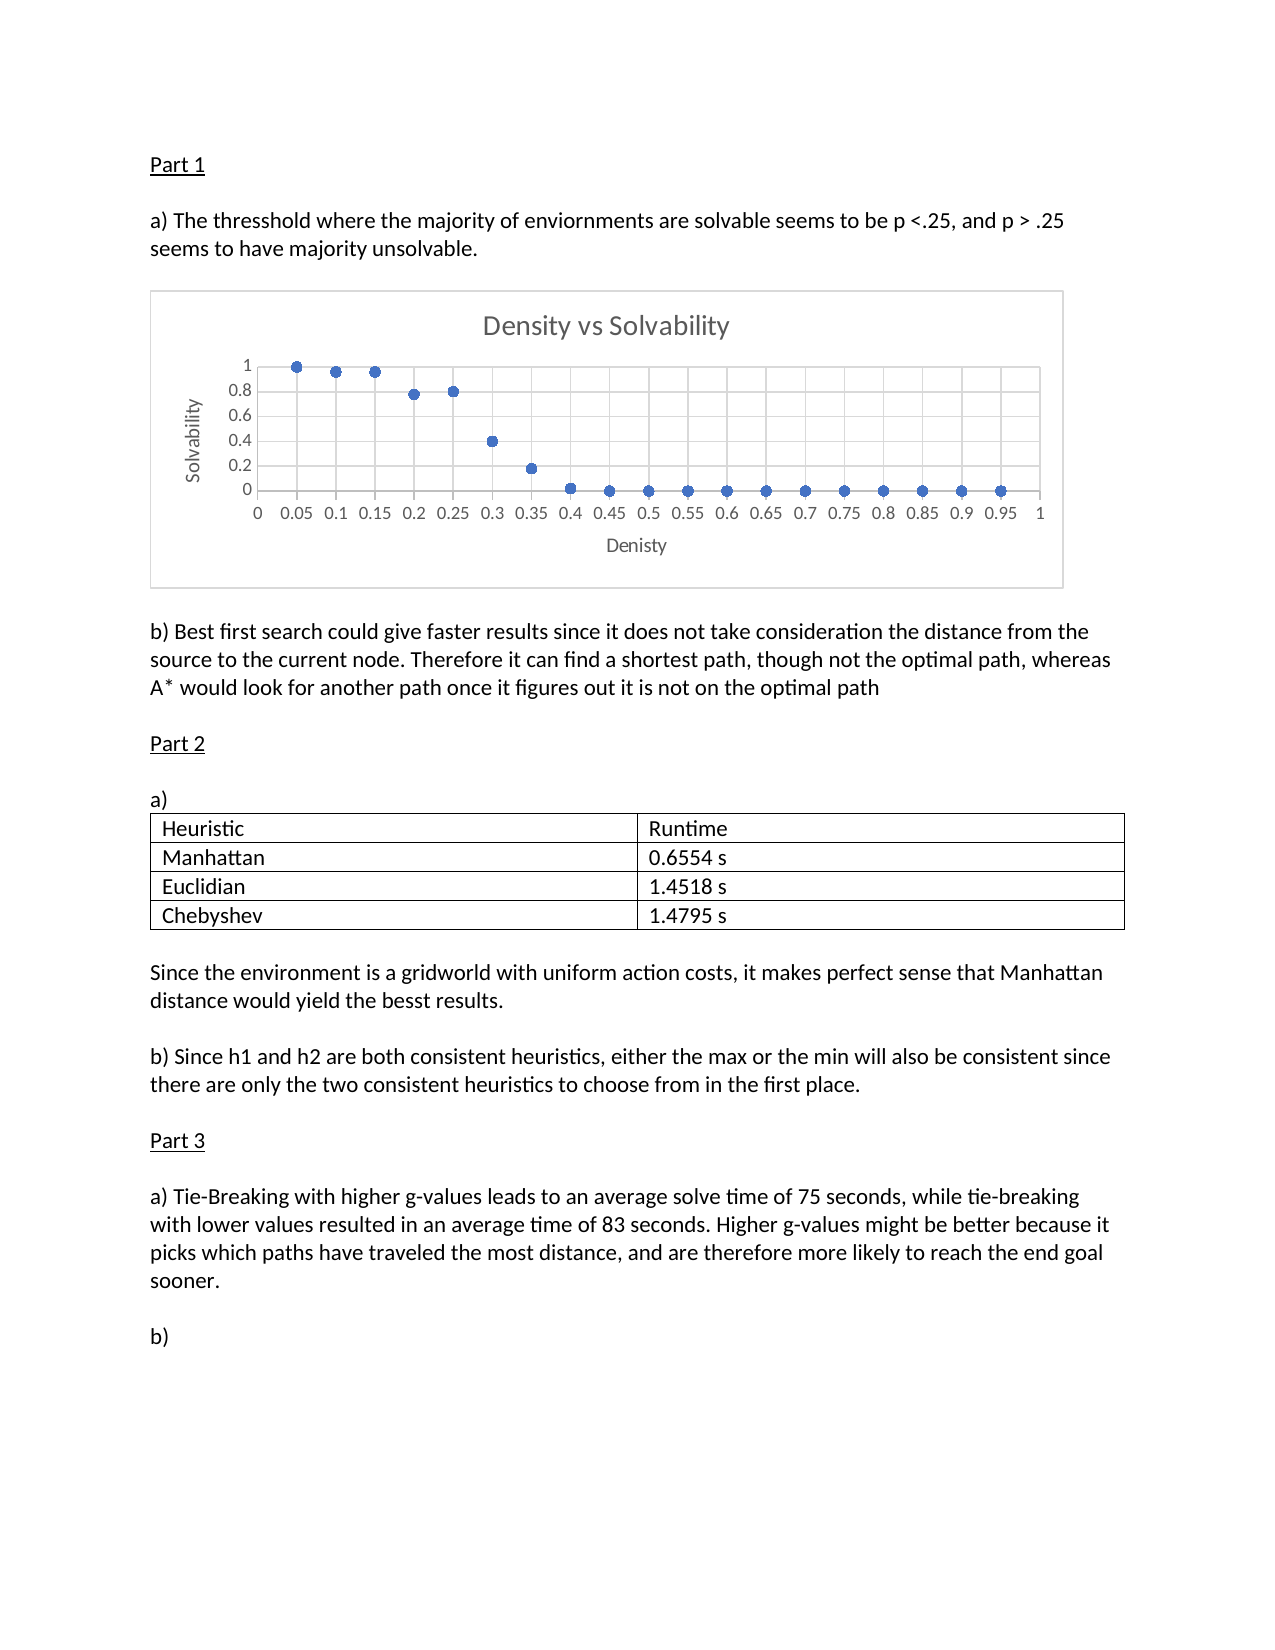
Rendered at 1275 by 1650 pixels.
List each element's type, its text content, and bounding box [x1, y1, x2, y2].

table_cell Manhattan [151, 843, 637, 871]
table_cell Chebyshev [151, 901, 637, 929]
text Part 3 [150, 1126, 1125, 1154]
text b) Since h1 and h2 are both consistent heuristics, either the max or the min will also be consistent since there are only the two consistent heuristics to choose from in the first place. [150, 1042, 1125, 1098]
text a) Tie-Breaking with higher g-values leads to an average solve time of 75 seconds, while tie-breaking with lower values resulted in an average time of 83 seconds. Higher g-values might be better because it picks which paths have traveled the most distance, and are therefore more likely to reach the end goal sooner. [150, 1182, 1125, 1294]
text Part 1 [150, 150, 1125, 178]
table_cell 0.6554 s [638, 843, 1124, 871]
text b) Best first search could give faster results since it does not take consideration the distance from the source to the current node. Therefore it can find a shortest path, though not the optimal path, whereas A* would look for another path once it figures out it is not on the optimal path [150, 617, 1125, 701]
table_cell 1.4518 s [638, 872, 1124, 900]
table_cell 1.4795 s [638, 901, 1124, 929]
text a) The thresshold where the majority of enviornments are solvable seems to be p <.25, and p > .25 seems to have majority unsolvable. [150, 206, 1125, 262]
table_header Runtime [638, 814, 1124, 842]
text Since the environment is a gridworld with uniform action costs, it makes perfect sense that Manhattan distance would yield the besst results. [150, 958, 1125, 1014]
table_header Heuristic [151, 814, 637, 842]
table_cell Euclidian [151, 872, 637, 900]
text Part 2 [150, 729, 1125, 757]
text b) [150, 1322, 1125, 1351]
text a) [150, 785, 1125, 813]
